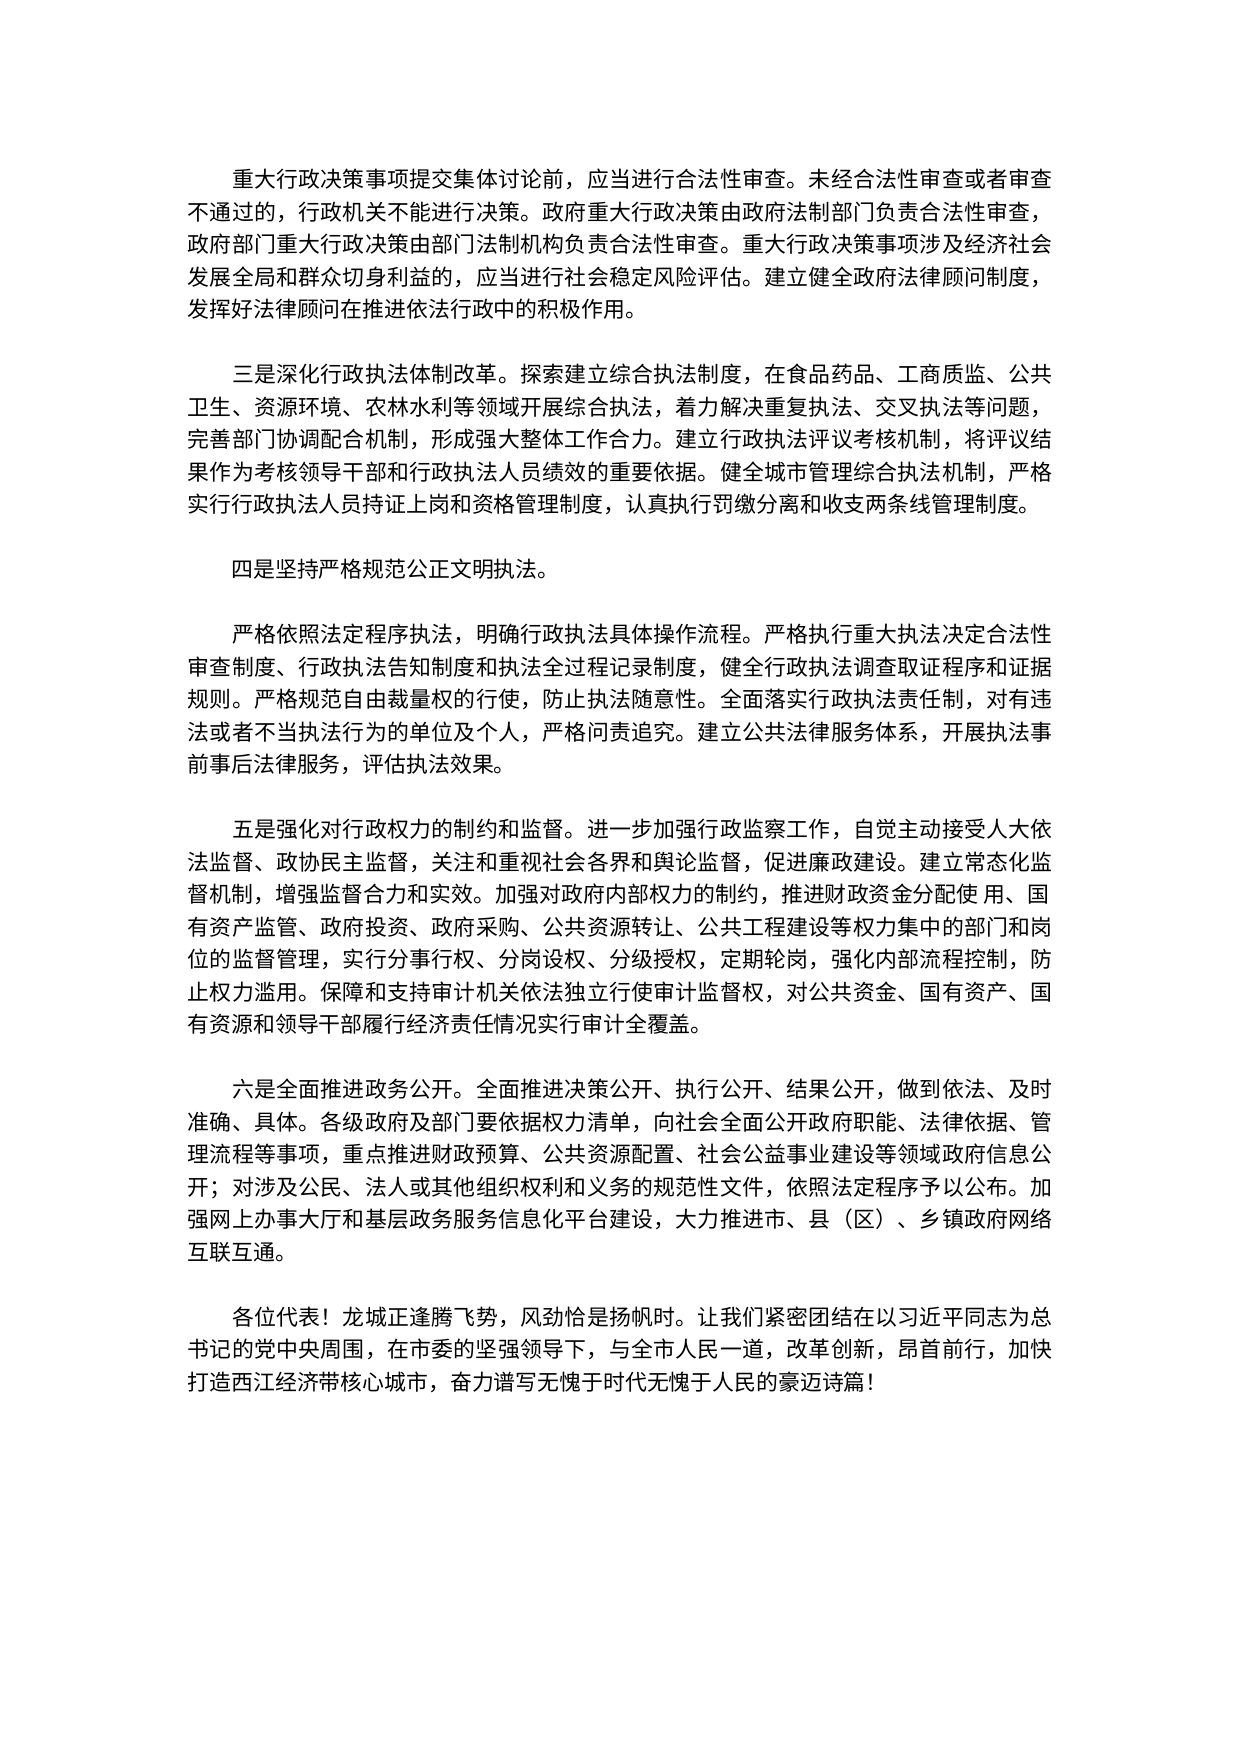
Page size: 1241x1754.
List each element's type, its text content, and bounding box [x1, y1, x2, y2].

text 四是坚持严格规范公正文明执法。 [187, 552, 1053, 584]
text 六是全面推进政务公开。全面推进决策公开、执行公开、结果公开，做到依法、及时、准确、具体。各级政府及部门要依据权力清单，向社会全面公开政府职能、法律依据、管理流程等事项，重点推进财政预算、公共资源配置、社会公益事业建设等领域政府信息公开；对涉及公民、法人或其他组织权利和义务的规范性文件，依照法定程序予以公布。加强网上办事大厅和基层政务服务信息化平台建设，大力推进市、县（区）、乡镇政府网络互联互通。 [187, 1072, 1053, 1267]
text 三是深化行政执法体制改革。探索建立综合执法制度，在食品药品、工商质监、公共卫生、资源环境、农林水利等领域开展综合执法，着力解决重复执法、交叉执法等问题，完善部门协调配合机制，形成强大整体工作合力。建立行政执法评议考核机制，将评议结果作为考核领导干部和行政执法人员绩效的重要依据。健全城市管理综合执法机制，严格实行行政执法人员持证上岗和资格管理制度，认真执行罚缴分离和收支两条线管理制度。 [187, 357, 1053, 519]
text 严格依照法定程序执法，明确行政执法具体操作流程。严格执行重大执法决定合法性审查制度、行政执法告知制度和执法全过程记录制度，健全行政执法调查取证程序和证据规则。严格规范自由裁量权的行使，防止执法随意性。全面落实行政执法责任制，对有违法或者不当执法行为的单位及个人，严格问责追究。建立公共法律服务体系，开展执法事前事后法律服务，评估执法效果。 [187, 617, 1053, 779]
text 各位代表！龙城正逢腾飞势，风劲恰是扬帆时。让我们紧密团结在以习近平同志为总书记的党中央周围，在市委的坚强领导下，与全市人民一道，改革创新，昂首前行，加快打造西江经济带核心城市，奋力谱写无愧于时代无愧于人民的豪迈诗篇！ [187, 1299, 1053, 1397]
text 五是强化对行政权力的制约和监督。进一步加强行政监察工作，自觉主动接受人大依法监督、政协民主监督，关注和重视社会各界和舆论监督，促进廉政建设。建立常态化监督机制，增强监督合力和实效。加强对政府内部权力的制约，推进财政资金分配使 用、国有资产监管、政府投资、政府采购、公共资源转让、公共工程建设等权力集中的部门和岗位的监督管理，实行分事行权、分岗设权、分级授权，定期轮岗，强化内部流程控制，防止权力滥用。保障和支持审计机关依法独立行使审计监督权，对公共资金、国有资产、国有资源和领导干部履行经济责任情况实行审计全覆盖。 [187, 812, 1053, 1039]
text 重大行政决策事项提交集体讨论前，应当进行合法性审查。未经合法性审查或者审查不通过的，行政机关不能进行决策。政府重大行政决策由政府法制部门负责合法性审查，政府部门重大行政决策由部门法制机构负责合法性审查。重大行政决策事项涉及经济社会发展全局和群众切身利益的，应当进行社会稳定风险评估。建立健全政府法律顾问制度，发挥好法律顾问在推进依法行政中的积极作用。 [187, 162, 1053, 324]
